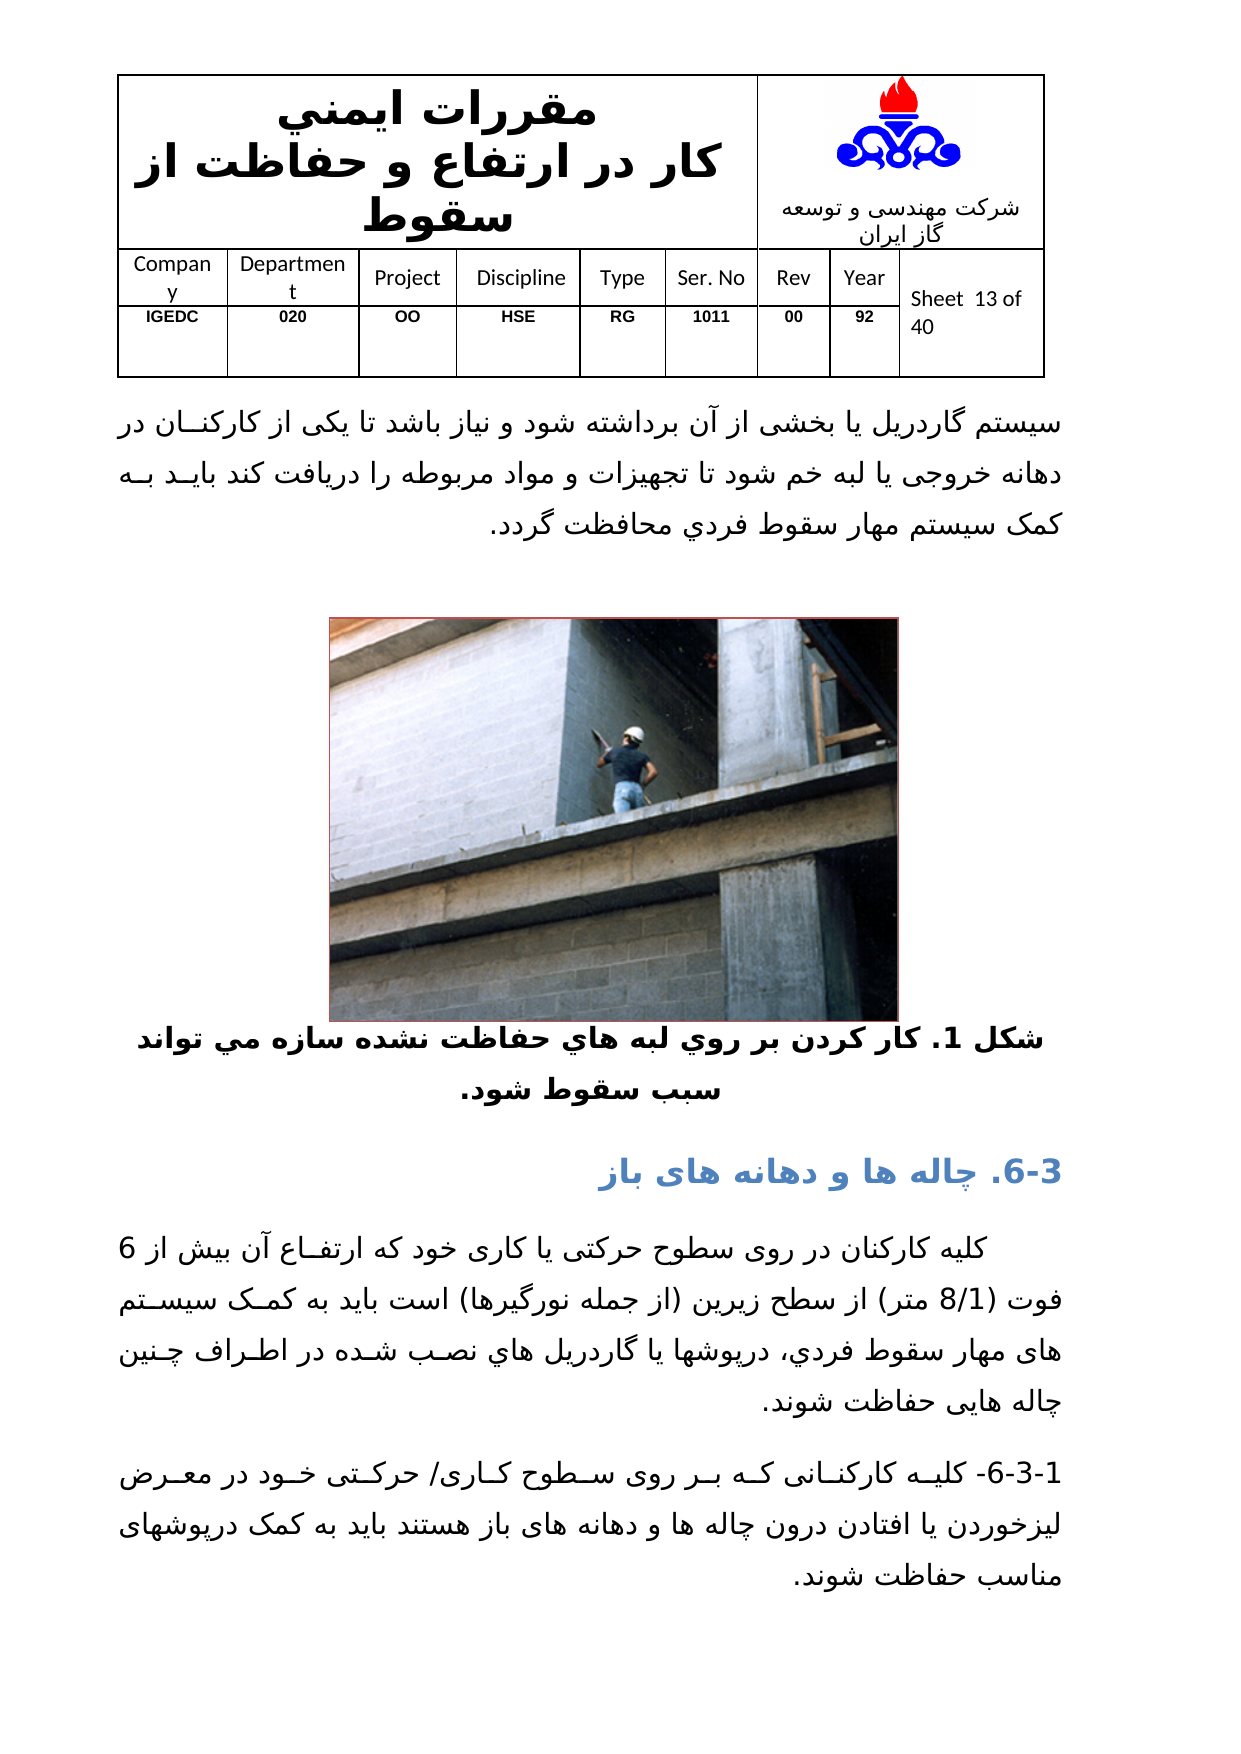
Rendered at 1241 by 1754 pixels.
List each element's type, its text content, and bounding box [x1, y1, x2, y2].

picture [824, 76, 977, 170]
text شكل 1. كار كردن بر روي لبه هاي حفاظت نشده سازه مي تواند سبب سقوط شود. [118, 1021, 1063, 1106]
text 6-3-1- کلیه کارکنانی که بر روی سطوح کاری/ حرکتی خود در معرض لیزخوردن یا افتادن درون چاله ها و دهانه های باز هستند باید به کمک درپوشهای مناسب حفاظت شوند. [118, 1456, 1063, 1592]
text 6-3. چاله ها و دهانه های باز [118, 1152, 1063, 1191]
picture [330, 619, 898, 1021]
text کلیه کارکنان در روی سطوح حرکتی یا کاری خود که ارتفاع آن بیش از 6 فوت (8/1 متر) از سطح زیرین (از جمله نورگیرها) است باید به کمک سیستم های مهار سقوط فردي، درپوشها یا گاردریل هاي نصب شده در اطراف چنین چاله هایی حفاظت شوند. [118, 1231, 1063, 1418]
